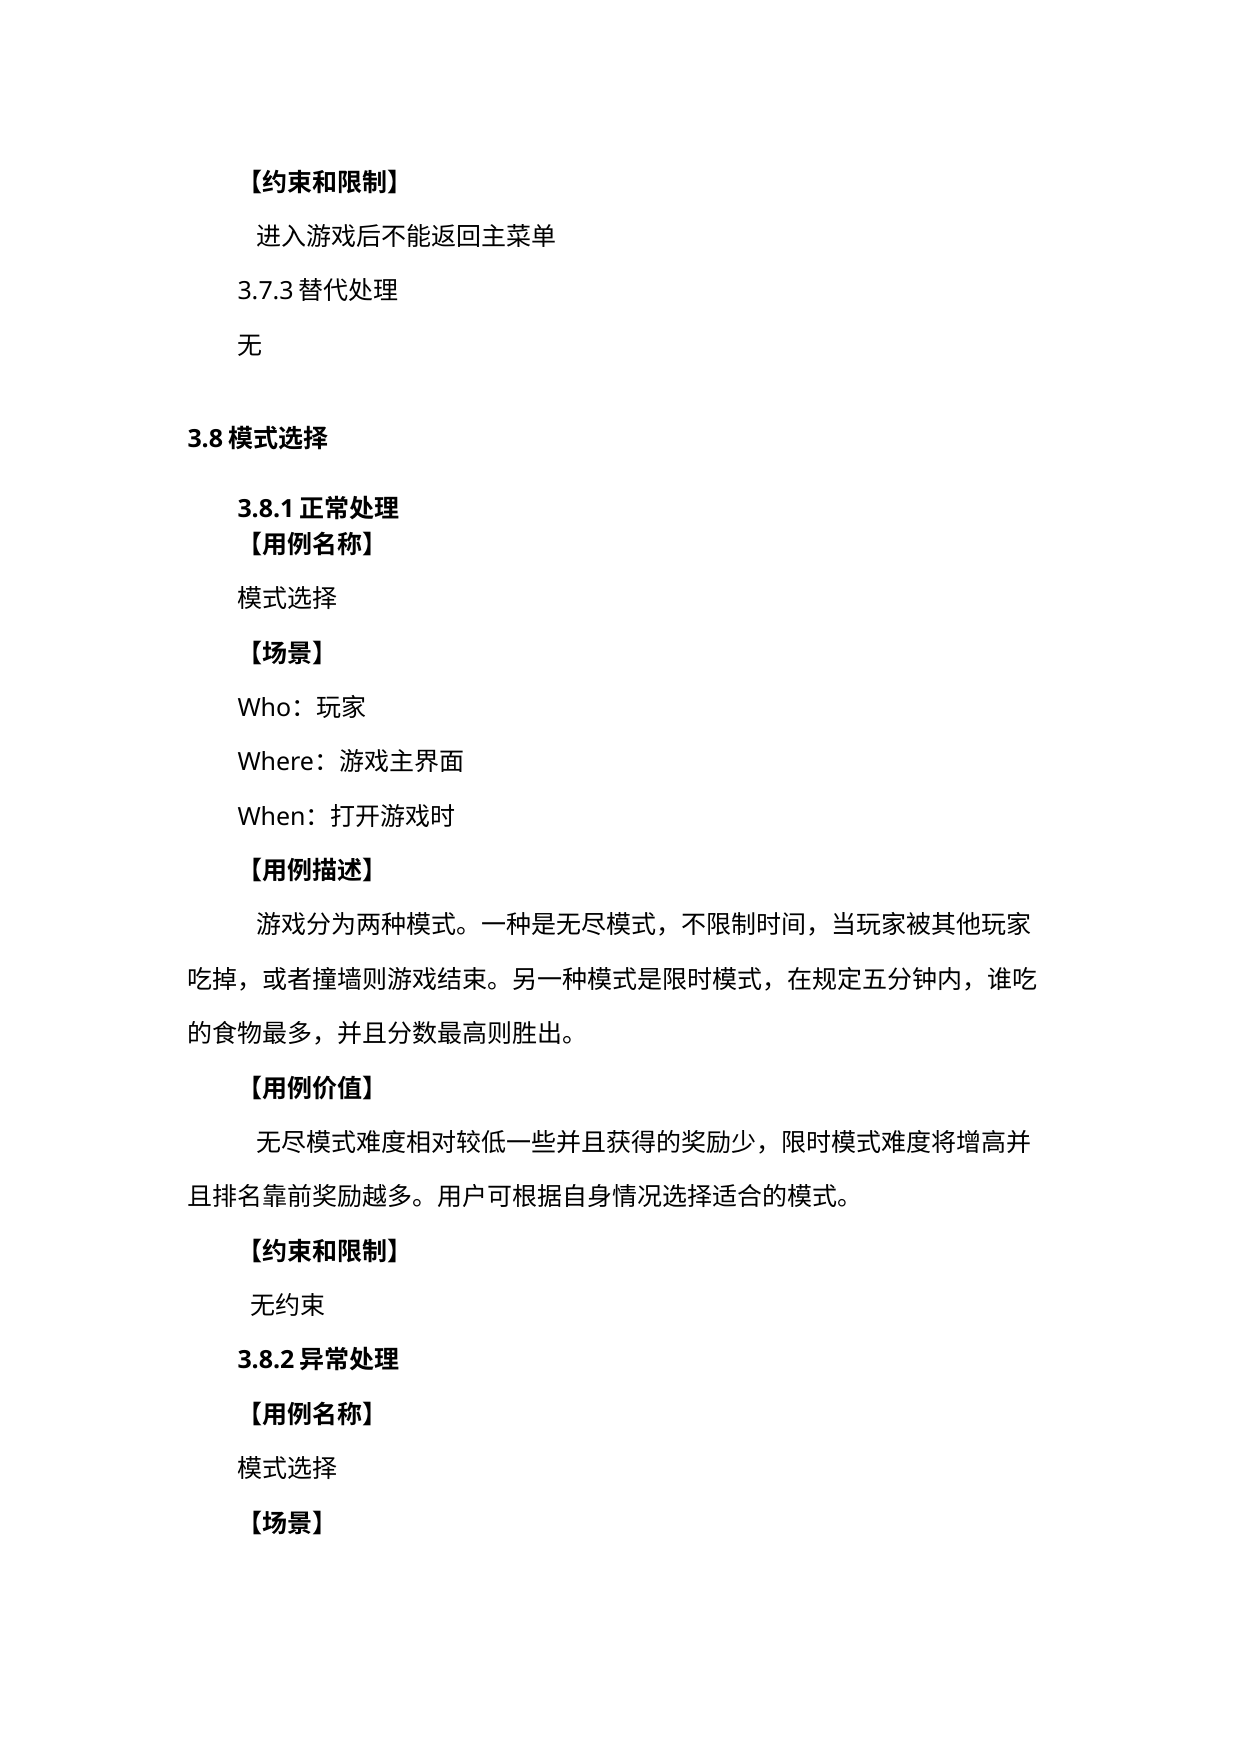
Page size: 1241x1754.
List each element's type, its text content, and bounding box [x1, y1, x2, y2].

text When：打开游戏时 [187, 796, 1053, 832]
text 【约束和限制】 [187, 162, 1053, 198]
text 【约束和限制】 [187, 1231, 1053, 1267]
text 【用例描述】 [187, 851, 1053, 887]
text 【场景】 [187, 1503, 1053, 1539]
text Where：游戏主界面 [187, 742, 1053, 778]
text 无约束 [187, 1286, 1053, 1322]
text 无 [187, 325, 1053, 361]
text 【用例名称】 [187, 524, 1053, 561]
text 进入游戏后不能返回主菜单 [187, 216, 1053, 253]
text 3.8.1正常处理 [187, 488, 1053, 524]
text 模式选择 [187, 1449, 1053, 1485]
text 3.7.3替代处理 [187, 271, 1053, 307]
text 【用例名称】 [187, 1394, 1053, 1431]
text Who：玩家 [187, 687, 1053, 724]
text 无尽模式难度相对较低一些并且获得的奖励少，限时模式难度将增高并且排名靠前奖励越多。用户可根据自身情况选择适合的模式。 [187, 1122, 1053, 1213]
text 【场景】 [187, 633, 1053, 669]
text 游戏分为两种模式。一种是无尽模式，不限制时间，当玩家被其他玩家吃掉，或者撞墙则游戏结束。另一种模式是限时模式，在规定五分钟内，谁吃的食物最多，并且分数最高则胜出。 [187, 905, 1053, 1050]
text 模式选择 [187, 579, 1053, 615]
text 【用例价值】 [187, 1068, 1053, 1104]
subtitle 3.8模式选择 [187, 404, 1053, 469]
text 3.8.2异常处理 [187, 1340, 1053, 1376]
